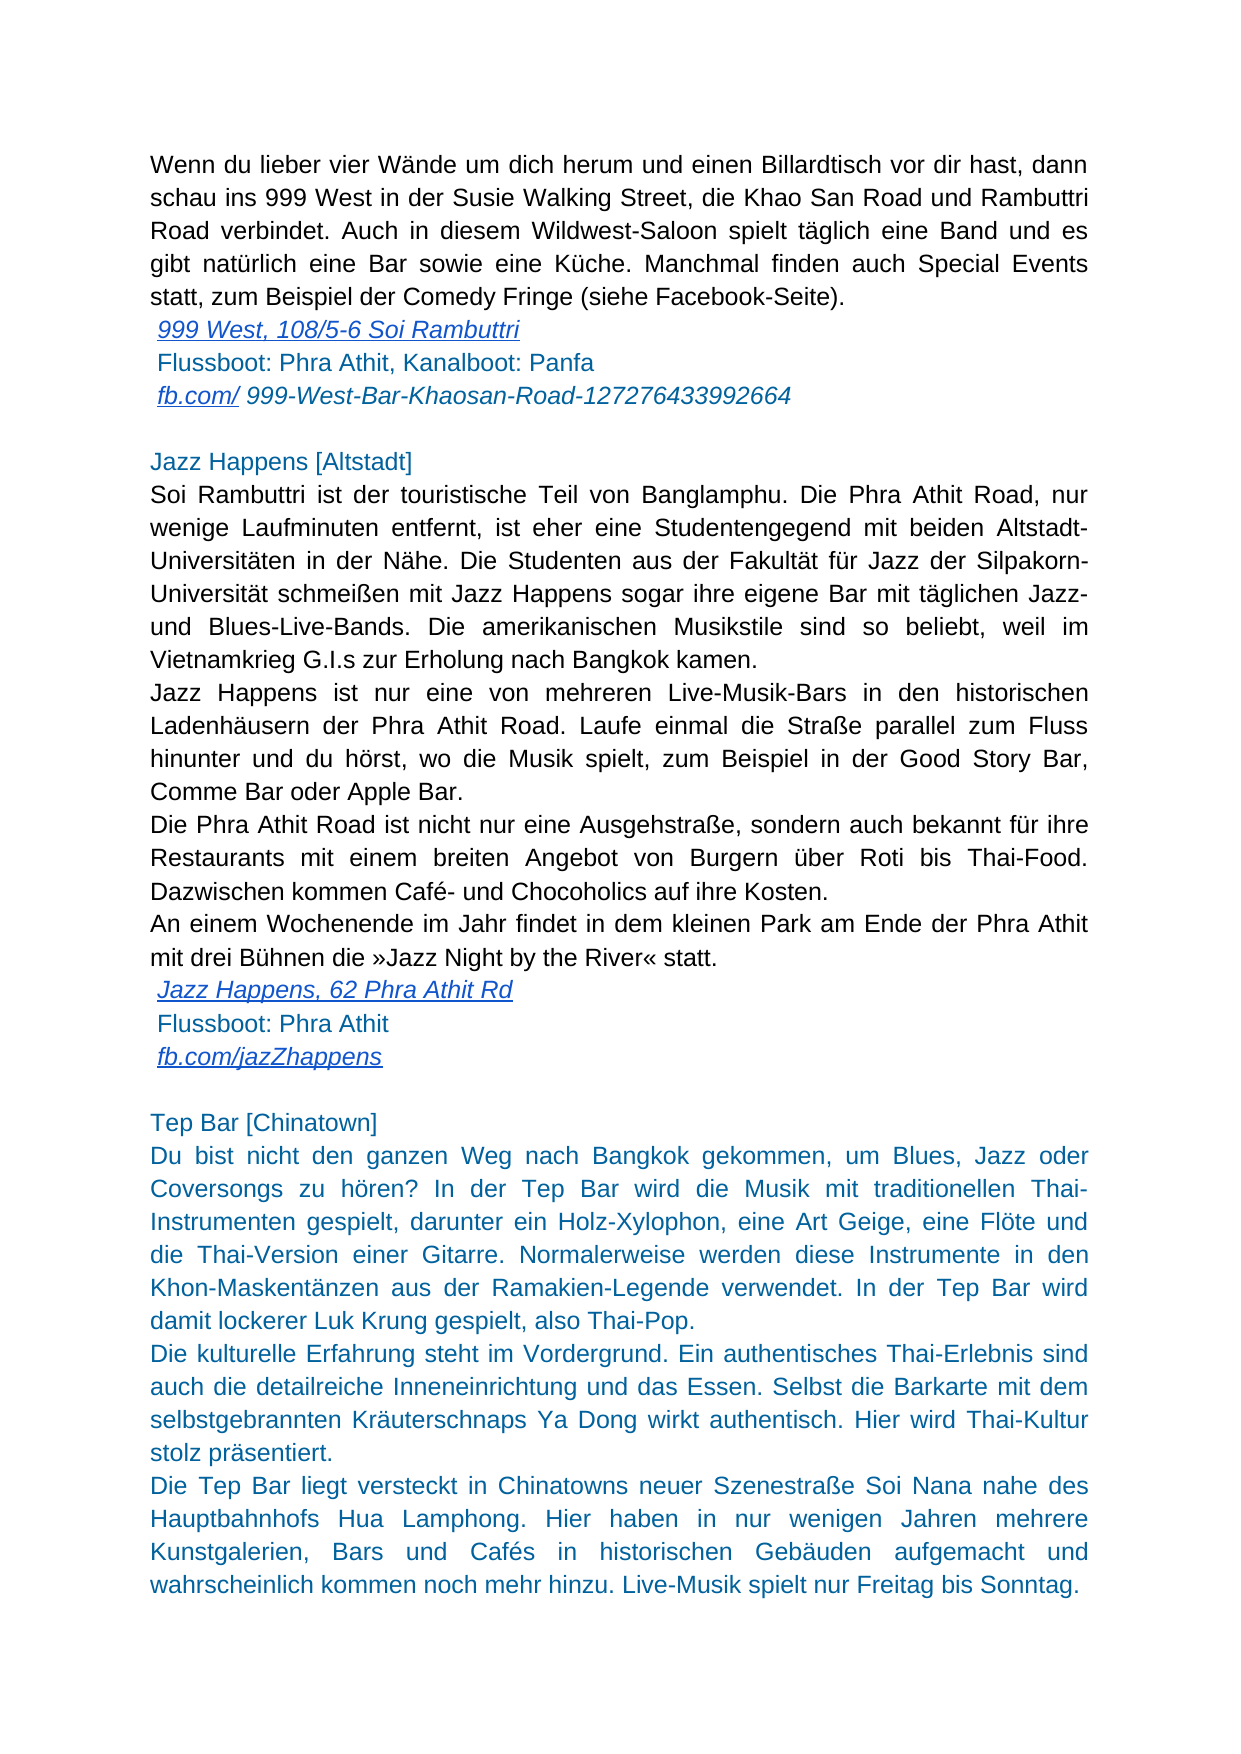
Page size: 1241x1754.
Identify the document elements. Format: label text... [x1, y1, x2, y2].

text 999 West, 108/5-6 Soi Rambuttri [150, 315, 1090, 344]
text Tep Bar [Chinatown] [150, 1108, 1090, 1136]
text Soi Rambuttri ist der touristische Teil von Banglamphu. Die Phra Athit Road, nur wenige Laufminuten entfernt, ist eher eine Studentengegend mit beiden Altstadt-Universitäten in der Nähe. Die Studenten aus der Fakultät für Jazz der Silpakorn-Universität schmeißen mit Jazz Happens sogar ihre eigene Bar mit täglichen Jazz- und Blues-Live-Bands. Die amerikanischen Musikstile sind so beliebt, weil im Vietnamkrieg G.I.s zur Erholung nach Bangkok kamen. [150, 480, 1090, 674]
text Die Tep Bar liegt versteckt in Chinatowns neuer Szenestraße Soi Nana nahe des Hauptbahnhofs Hua Lamphong. Hier haben in nur wenigen Jahren mehrere Kunstgalerien, Bars und Cafés in historischen Gebäuden aufgemacht und wahrscheinlich kommen noch mehr hinzu. Live-Musik spielt nur Freitag bis Sonntag. [150, 1471, 1090, 1599]
text Jazz Happens, 62 Phra Athit Rd [150, 976, 1090, 1004]
text fb.com/jazZhappens [150, 1042, 1090, 1070]
text Flussboot: Phra Athit [150, 1008, 1090, 1037]
text Du bist nicht den ganzen Weg nach Bangkok gekommen, um Blues, Jazz oder Coversongs zu hören? In der Tep Bar wird die Musik mit traditionellen Thai-Instrumenten gespielt, darunter ein Holz-Xylophon, eine Art Geige, eine Flöte und die Thai-Version einer Gitarre. Normalerweise werden diese Instrumente in den Khon-Maskentänzen aus der Ramakien-Legende verwendet. In der Tep Bar wird damit lockerer Luk Krung gespielt, also Thai-Pop. [150, 1141, 1090, 1334]
text Die Phra Athit Road ist nicht nur eine Ausgehstraße, sondern auch bekannt für ihre Restaurants mit einem breiten Angebot von Burgern über Roti bis Thai-Food. Dazwischen kommen Café- und Chocoholics auf ihre Kosten. [150, 810, 1090, 905]
text Flussboot: Phra Athit, Kanalboot: Panfa [150, 348, 1090, 377]
text fb.com/ 999-West-Bar-Khaosan-Road-127276433992664 [150, 381, 1090, 410]
text Jazz Happens ist nur eine von mehreren Live-Musik-Bars in den historischen Ladenhäusern der Phra Athit Road. Laufe einmal die Straße parallel zum Fluss hinunter und du hörst, wo die Musik spielt, zum Beispiel in der Good Story Bar, Comme Bar oder Apple Bar. [150, 678, 1090, 806]
text An einem Wochenende im Jahr findet in dem kleinen Park am Ende der Phra Athit mit drei Bühnen die »Jazz Night by the River« statt. [150, 909, 1090, 971]
text Wenn du lieber vier Wände um dich herum und einen Billardtisch vor dir hast, dann schau ins 999 West in der Susie Walking Street, die Khao San Road und Rambuttri Road verbindet. Auch in diesem Wildwest-Saloon spielt täglich eine Band und es gibt natürlich eine Bar sowie eine Küche. Manchmal finden auch Special Events statt, zum Beispiel der Comedy Fringe (siehe Facebook-Seite). [150, 150, 1090, 311]
text Jazz Happens [Altstadt] [150, 447, 1090, 476]
text Die kulturelle Erfahrung steht im Vordergrund. Ein authentisches Thai-Erlebnis sind auch die detailreiche Inneneinrichtung und das Essen. Selbst die Barkarte mit dem selbstgebrannten Kräuterschnaps Ya Dong wirkt authentisch. Hier wird Thai-Kultur stolz präsentiert. [150, 1339, 1090, 1467]
